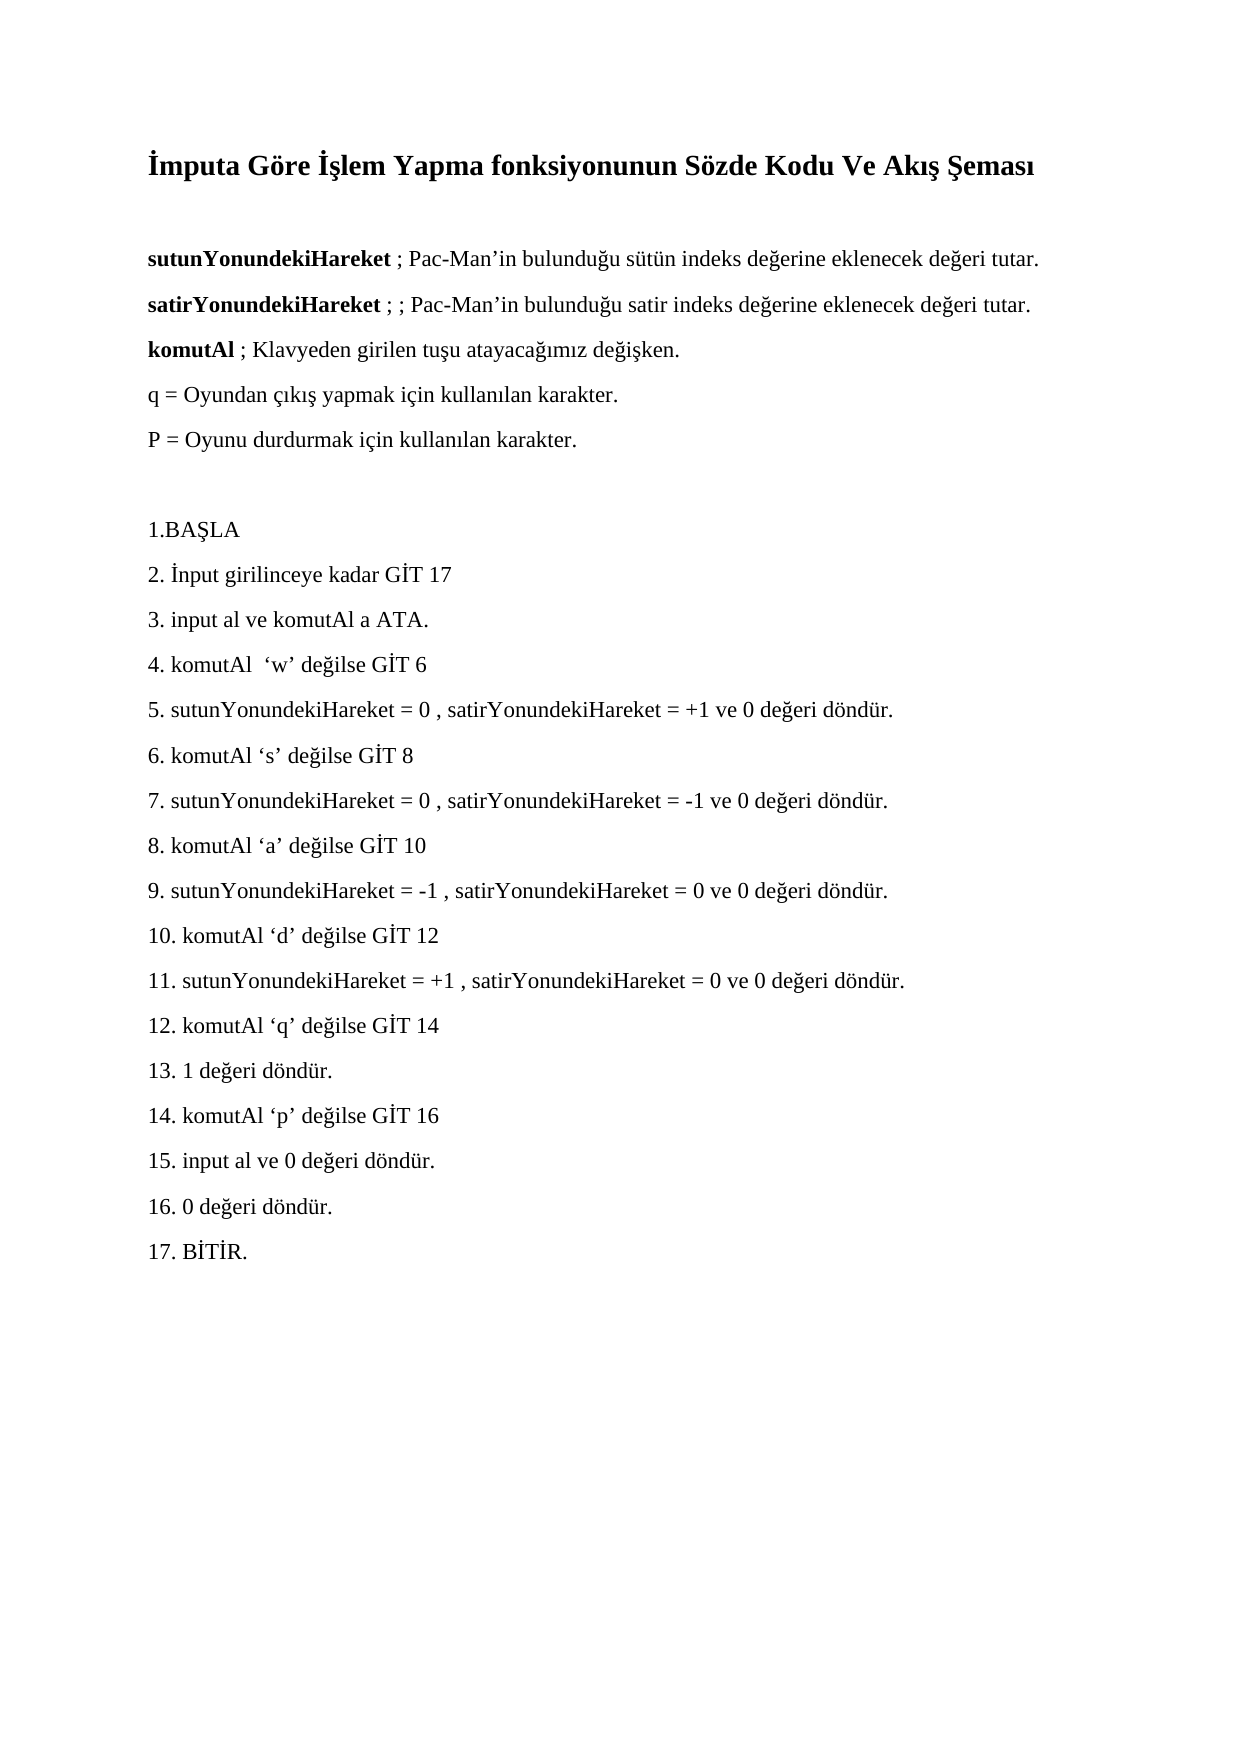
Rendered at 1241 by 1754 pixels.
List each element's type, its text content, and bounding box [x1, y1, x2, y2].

text İmputa Göre İşlem Yapma fonksiyonunun Sözde Kodu Ve Akış Şeması [148, 148, 1093, 181]
text 5. sutunYonundekiHareket = 0 , satirYonundekiHareket = +1 ve 0 değeri döndür. [148, 697, 1093, 723]
text komutAl ; Klavyeden girilen tuşu atayacağımız değişken. [148, 336, 1093, 362]
text q = Oyundan çıkış yapmak için kullanılan karakter. [148, 381, 1093, 407]
text 6. komutAl ‘s’ değilse GİT 8 [148, 742, 1093, 768]
text 3. input al ve komutAl a ATA. [148, 606, 1093, 633]
text 2. İnput girilinceye kadar GİT 17 [148, 561, 1093, 588]
text 11. sutunYonundekiHareket = +1 , satirYonundekiHareket = 0 ve 0 değeri döndür. [148, 967, 1093, 993]
text 1.BAŞLA [148, 516, 1093, 542]
text 17. BİTİR. [148, 1238, 1093, 1264]
text satirYonundekiHareket ; ; Pac-Man’in bulunduğu satir indeks değerine eklenecek değeri tutar. [148, 291, 1093, 317]
text 7. sutunYonundekiHareket = 0 , satirYonundekiHareket = -1 ve 0 değeri döndür. [148, 787, 1093, 813]
text 9. sutunYonundekiHareket = -1 , satirYonundekiHareket = 0 ve 0 değeri döndür. [148, 877, 1093, 903]
text 8. komutAl ‘a’ değilse GİT 10 [148, 832, 1093, 858]
text 4. komutAl ‘w’ değilse GİT 6 [148, 651, 1093, 678]
text 10. komutAl ‘d’ değilse GİT 12 [148, 922, 1093, 948]
text sutunYonundekiHareket ; Pac-Man’in bulunduğu sütün indeks değerine eklenecek değeri tutar. [148, 246, 1093, 272]
text 15. input al ve 0 değeri döndür. [148, 1148, 1093, 1174]
text 16. 0 değeri döndür. [148, 1193, 1093, 1219]
text 14. komutAl ‘p’ değilse GİT 16 [148, 1102, 1093, 1129]
text 12. komutAl ‘q’ değilse GİT 14 [148, 1012, 1093, 1039]
text 13. 1 değeri döndür. [148, 1057, 1093, 1084]
text P = Oyunu durdurmak için kullanılan karakter. [148, 426, 1093, 452]
